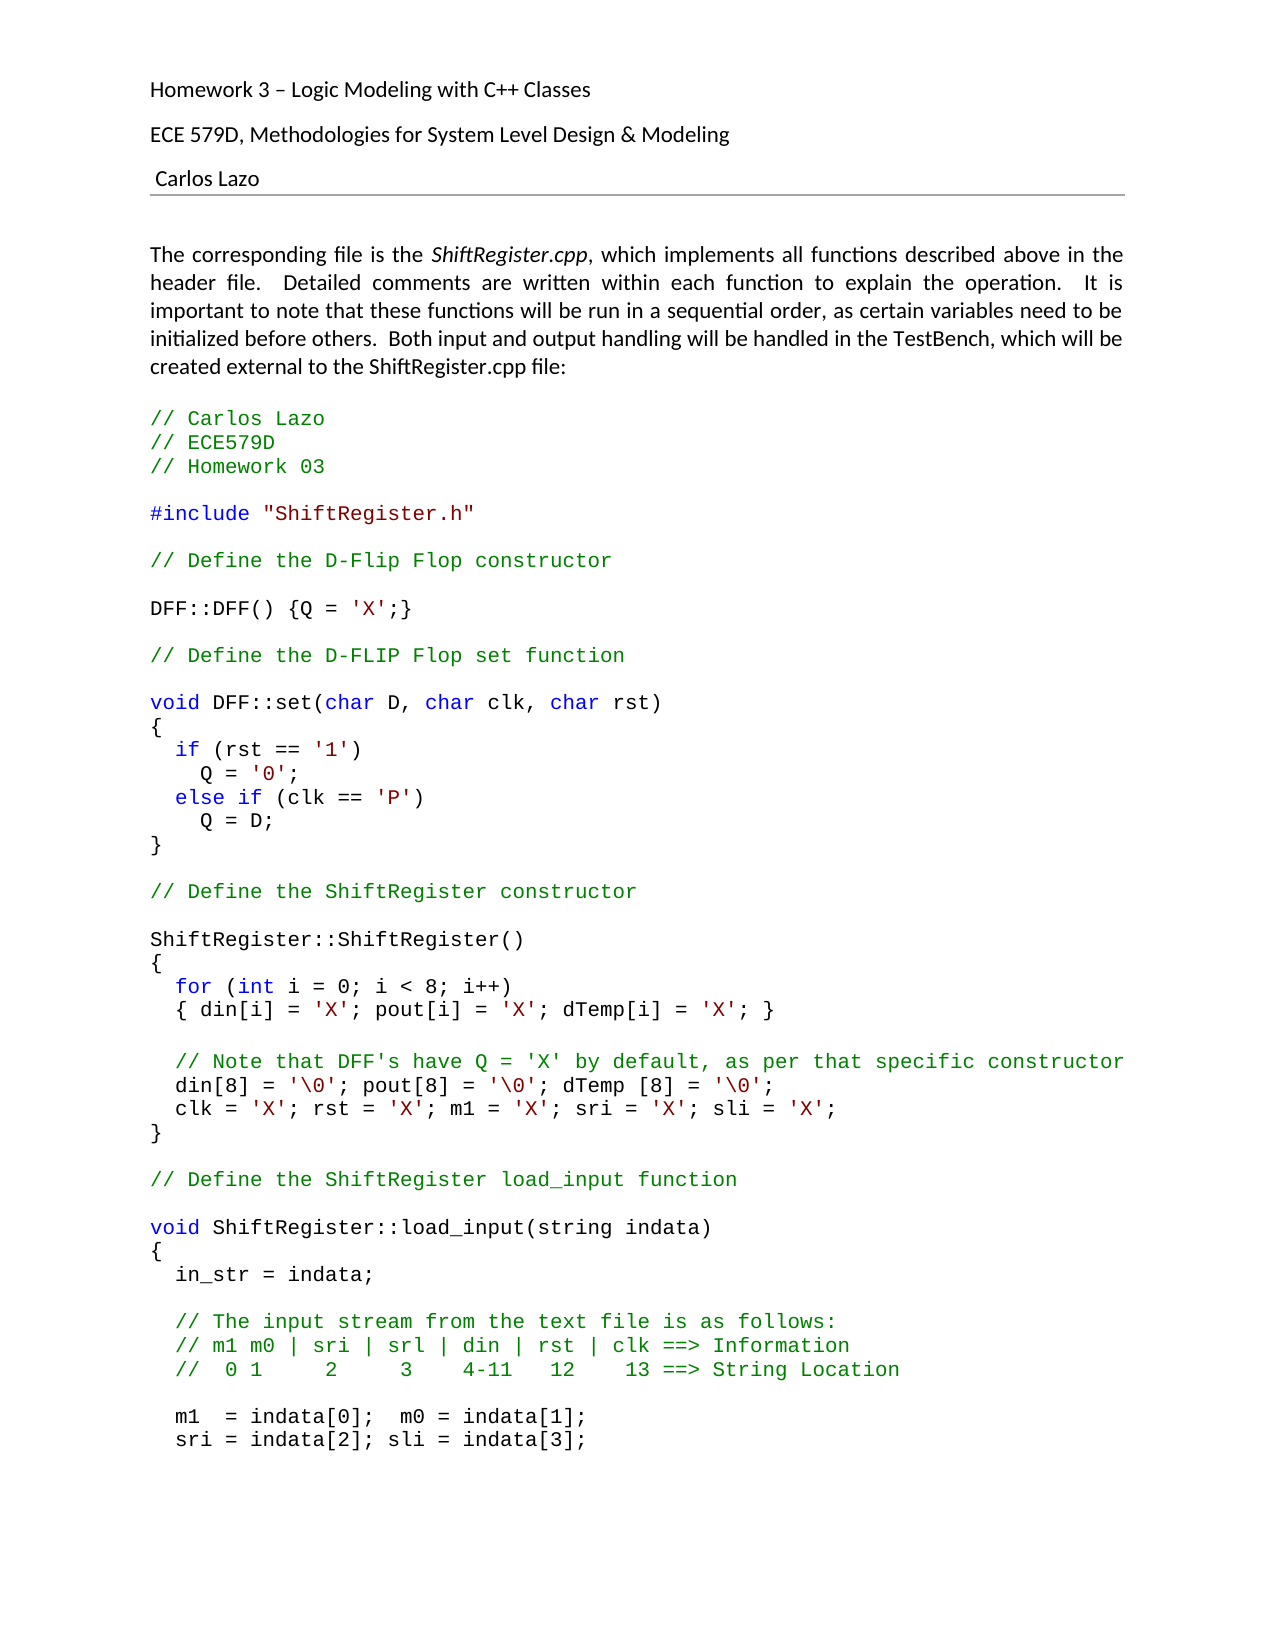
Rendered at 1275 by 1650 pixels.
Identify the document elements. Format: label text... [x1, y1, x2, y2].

text { [150, 716, 1125, 739]
text { [150, 952, 1125, 976]
text din[8] = '\0'; pout[8] = '\0'; dTemp [8] = '\0'; [150, 1075, 1125, 1098]
text // Define the D-Flip Flop constructor [150, 550, 1125, 574]
text m1 = indata[0]; m0 = indata[1]; [150, 1406, 1125, 1429]
text for (int i = 0; i < 8; i++) [150, 976, 1125, 999]
text Q = '0'; [150, 763, 1125, 787]
text clk = 'X'; rst = 'X'; m1 = 'X'; sri = 'X'; sli = 'X'; [150, 1098, 1125, 1122]
text // 0 1 2 3 4-11 12 13 ==> String Location [150, 1358, 1125, 1382]
text } [150, 1122, 1125, 1146]
text // ECE579D [150, 432, 1125, 456]
text if (rst == '1') [150, 739, 1125, 763]
text } [150, 834, 1125, 858]
text // Carlos Lazo [150, 408, 1125, 432]
text sri = indata[2]; sli = indata[3]; [150, 1429, 1125, 1453]
text // Homework 03 [150, 456, 1125, 479]
text // Define the D-FLIP Flop set function [150, 645, 1125, 668]
text The corresponding file is the ShiftRegister.cpp, which implements all functions described above in the header file. Detailed comments are written within each function to explain the operation. It is important to note that these functions will be run in a sequential order, as certain variables need to be initialized before others. Both input and output handling will be handled in the TestBench, which will be created external to the ShiftRegister.cpp file: [150, 240, 1125, 380]
text // Define the ShiftRegister load_input function [150, 1169, 1125, 1193]
text // Note that DFF's have Q = 'X' by default, as per that specific constructor [150, 1051, 1125, 1075]
text // m1 m0 | sri | srl | din | rst | clk ==> Information [150, 1335, 1125, 1358]
text // Define the ShiftRegister constructor [150, 881, 1125, 905]
text ShiftRegister::ShiftRegister() [150, 928, 1125, 952]
text Q = D; [150, 810, 1125, 834]
text else if (clk == 'P') [150, 787, 1125, 810]
text // The input stream from the text file is as follows: [150, 1311, 1125, 1335]
text { [150, 1240, 1125, 1264]
text #include "ShiftRegister.h" [150, 503, 1125, 527]
text in_str = indata; [150, 1264, 1125, 1288]
text void ShiftRegister::load_input(string indata) [150, 1217, 1125, 1240]
text { din[i] = 'X'; pout[i] = 'X'; dTemp[i] = 'X'; } [150, 999, 1125, 1023]
text void DFF::set(char D, char clk, char rst) [150, 692, 1125, 716]
text DFF::DFF() {Q = 'X';} [150, 597, 1125, 621]
